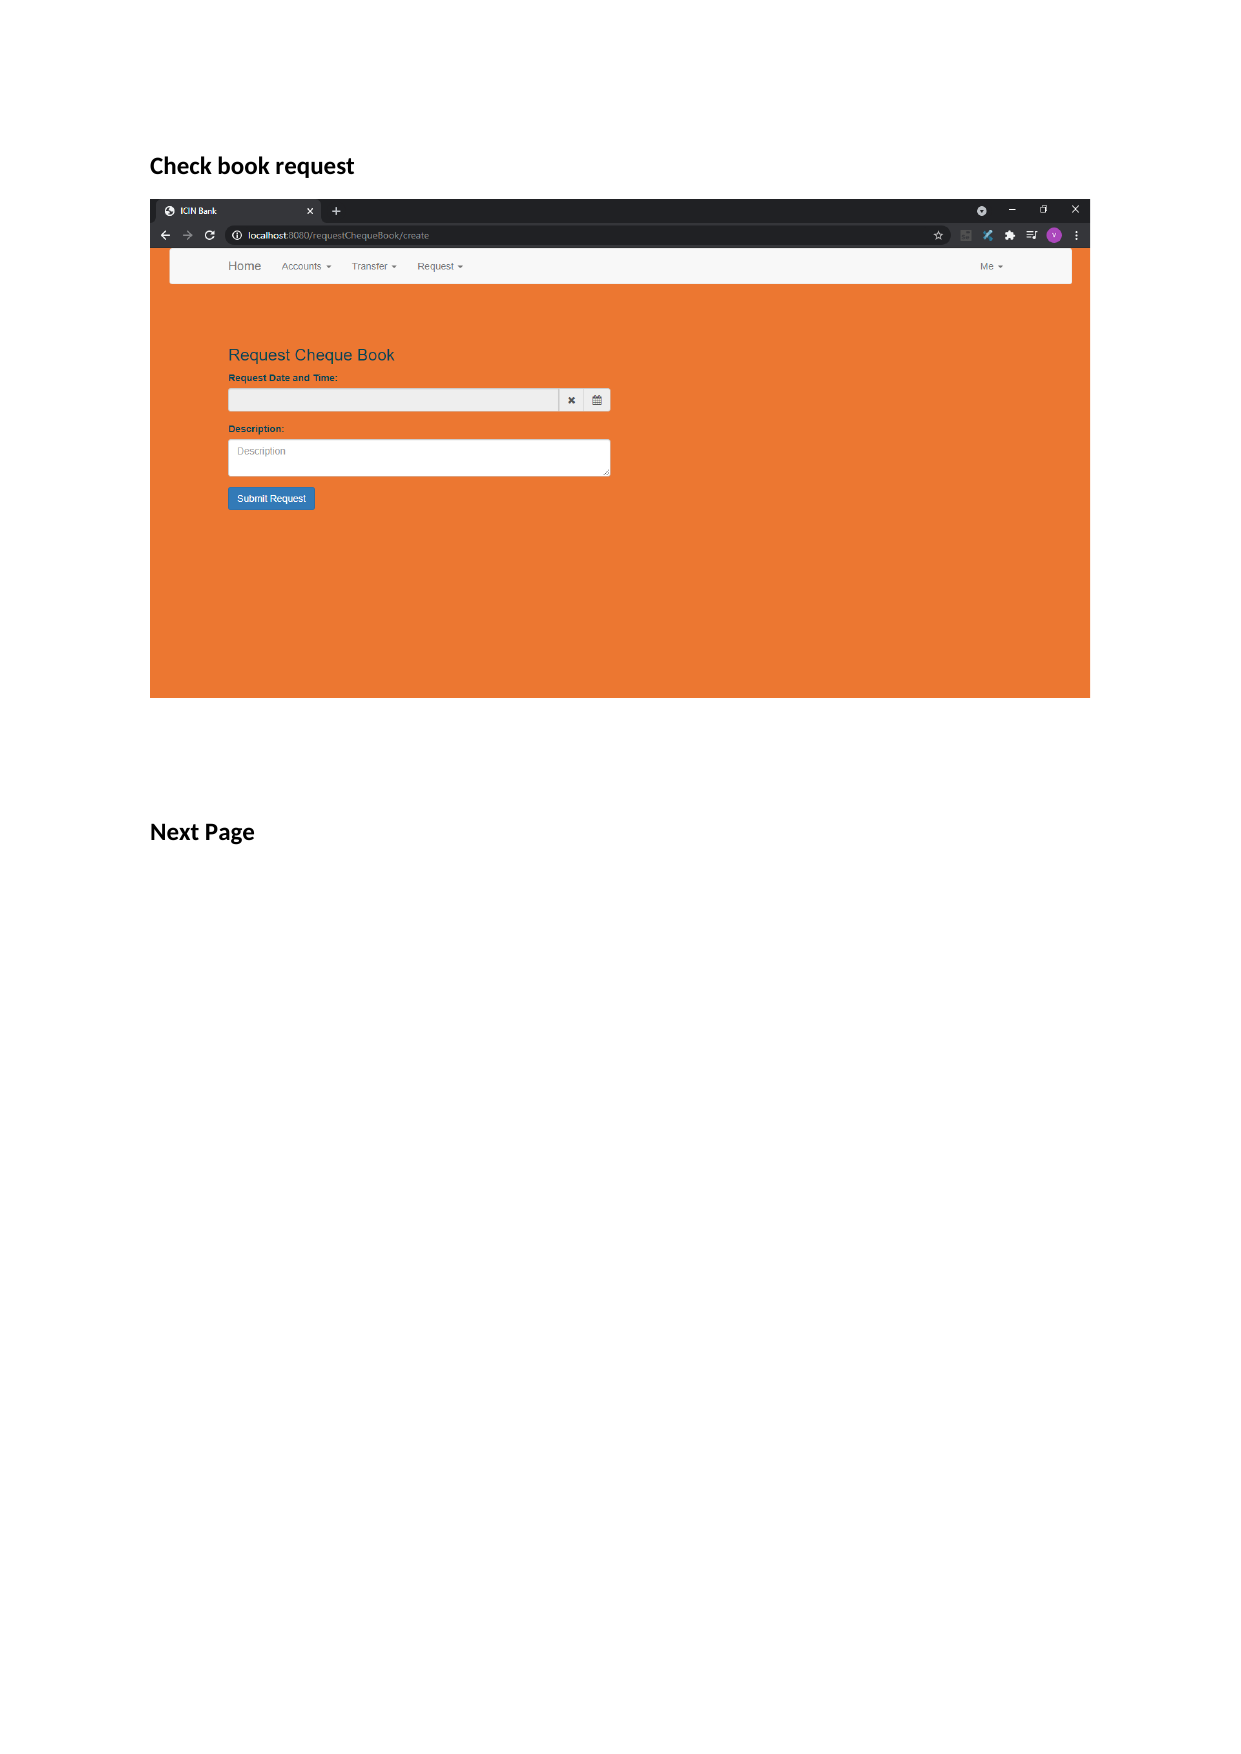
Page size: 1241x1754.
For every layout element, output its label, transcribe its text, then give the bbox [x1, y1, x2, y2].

text Check book request [150, 150, 1090, 181]
picture [150, 199, 1091, 698]
text Next Page [150, 816, 1090, 846]
